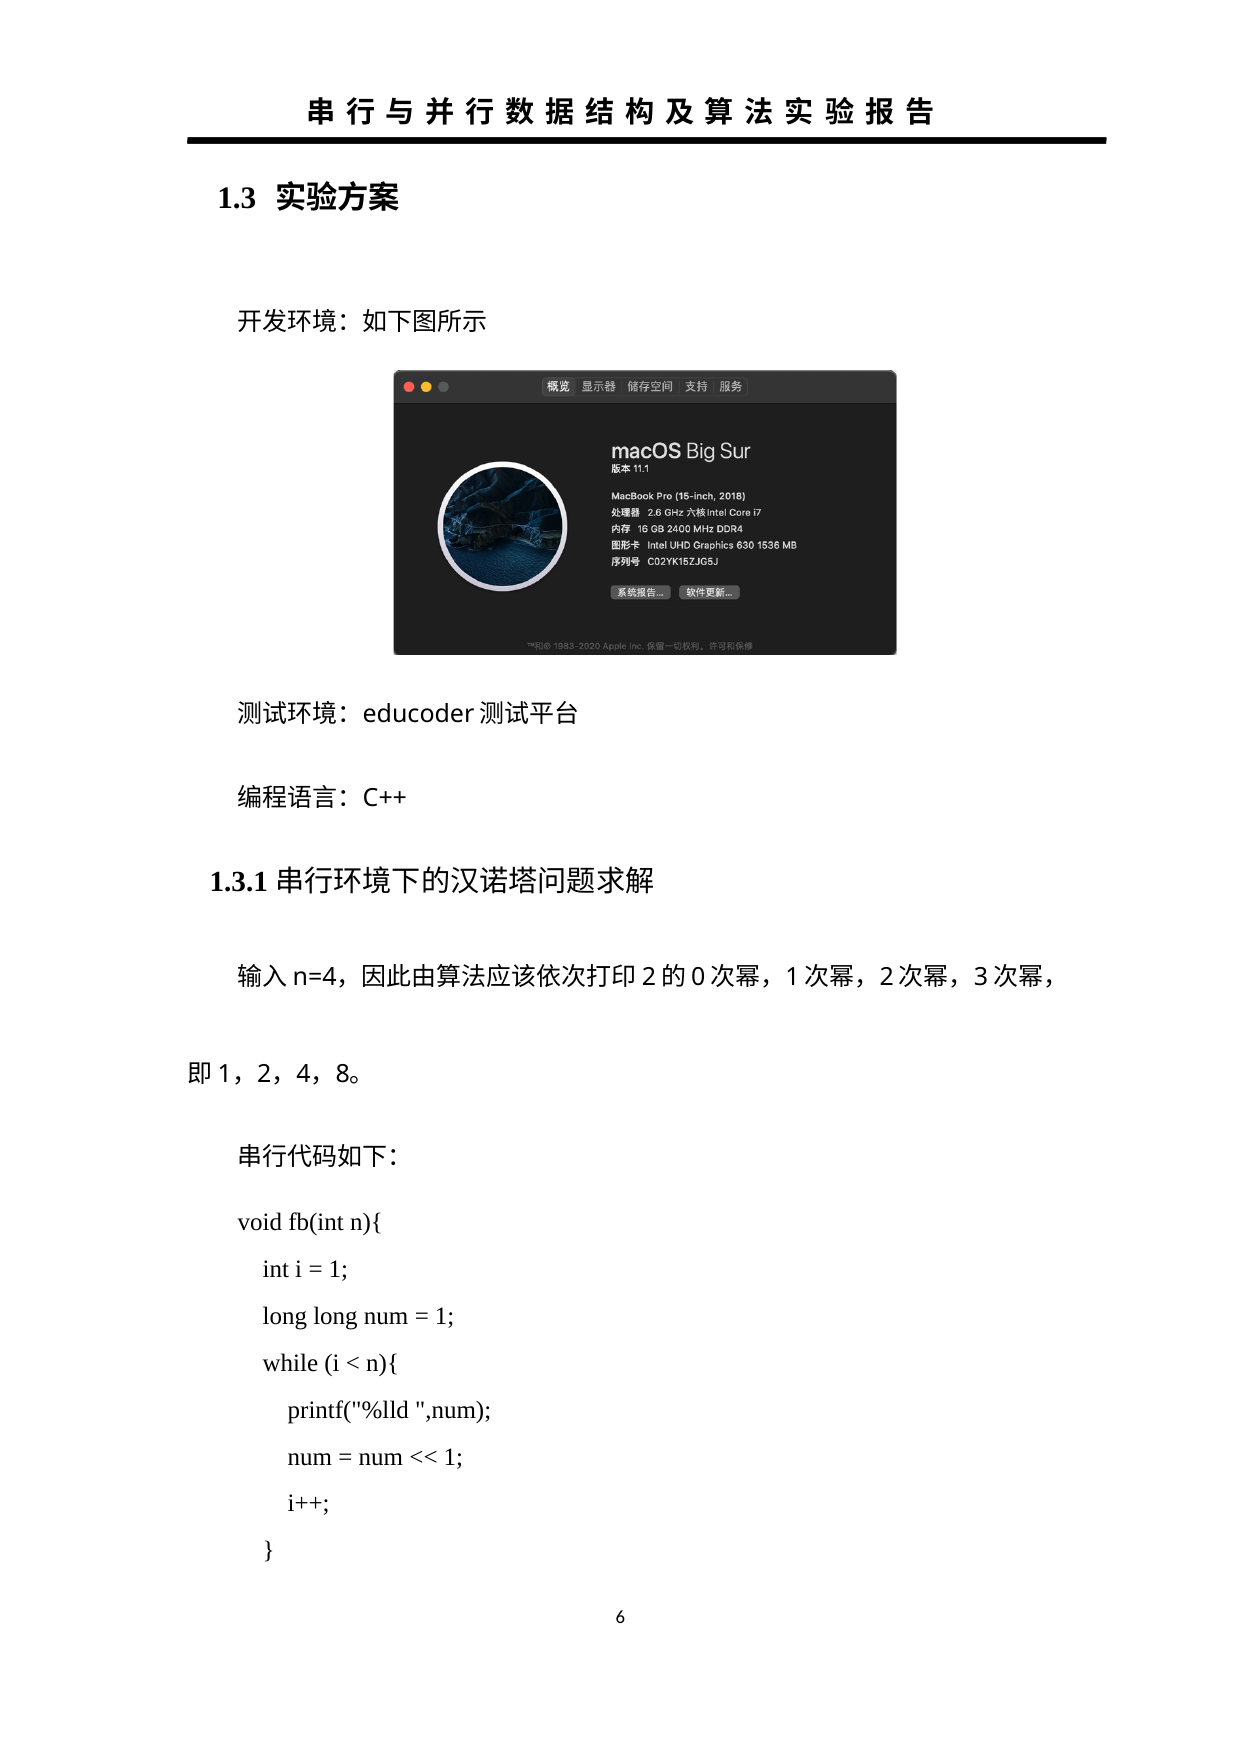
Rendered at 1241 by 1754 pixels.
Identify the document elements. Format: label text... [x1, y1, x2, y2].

text while (i < n){ [187, 1346, 1053, 1378]
text 输入n=4，因此由算法应该依次打印2的0次幂，1次幂，2次幂，3次幂，即1，2，4，8。 [187, 942, 1053, 1104]
text void fb(int n){ [187, 1205, 1053, 1238]
text 测试环境：educoder测试平台 [187, 679, 1053, 744]
text 串行代码如下： [187, 1122, 1053, 1187]
text 编程语言：C++ [187, 763, 1053, 828]
subtitle 实验方案 [217, 162, 1053, 227]
text } [187, 1533, 1053, 1566]
subtitle 1.3.1 串行环境下的汉诺塔问题求解 [209, 846, 1053, 911]
text int i = 1; [187, 1252, 1053, 1285]
picture [393, 370, 897, 655]
text num = num << 1; [187, 1440, 1053, 1472]
text long long num = 1; [187, 1299, 1053, 1332]
text i++; [187, 1487, 1053, 1519]
text 开发环境：如下图所示 [187, 287, 1053, 352]
text printf("%lld ",num); [187, 1393, 1053, 1425]
